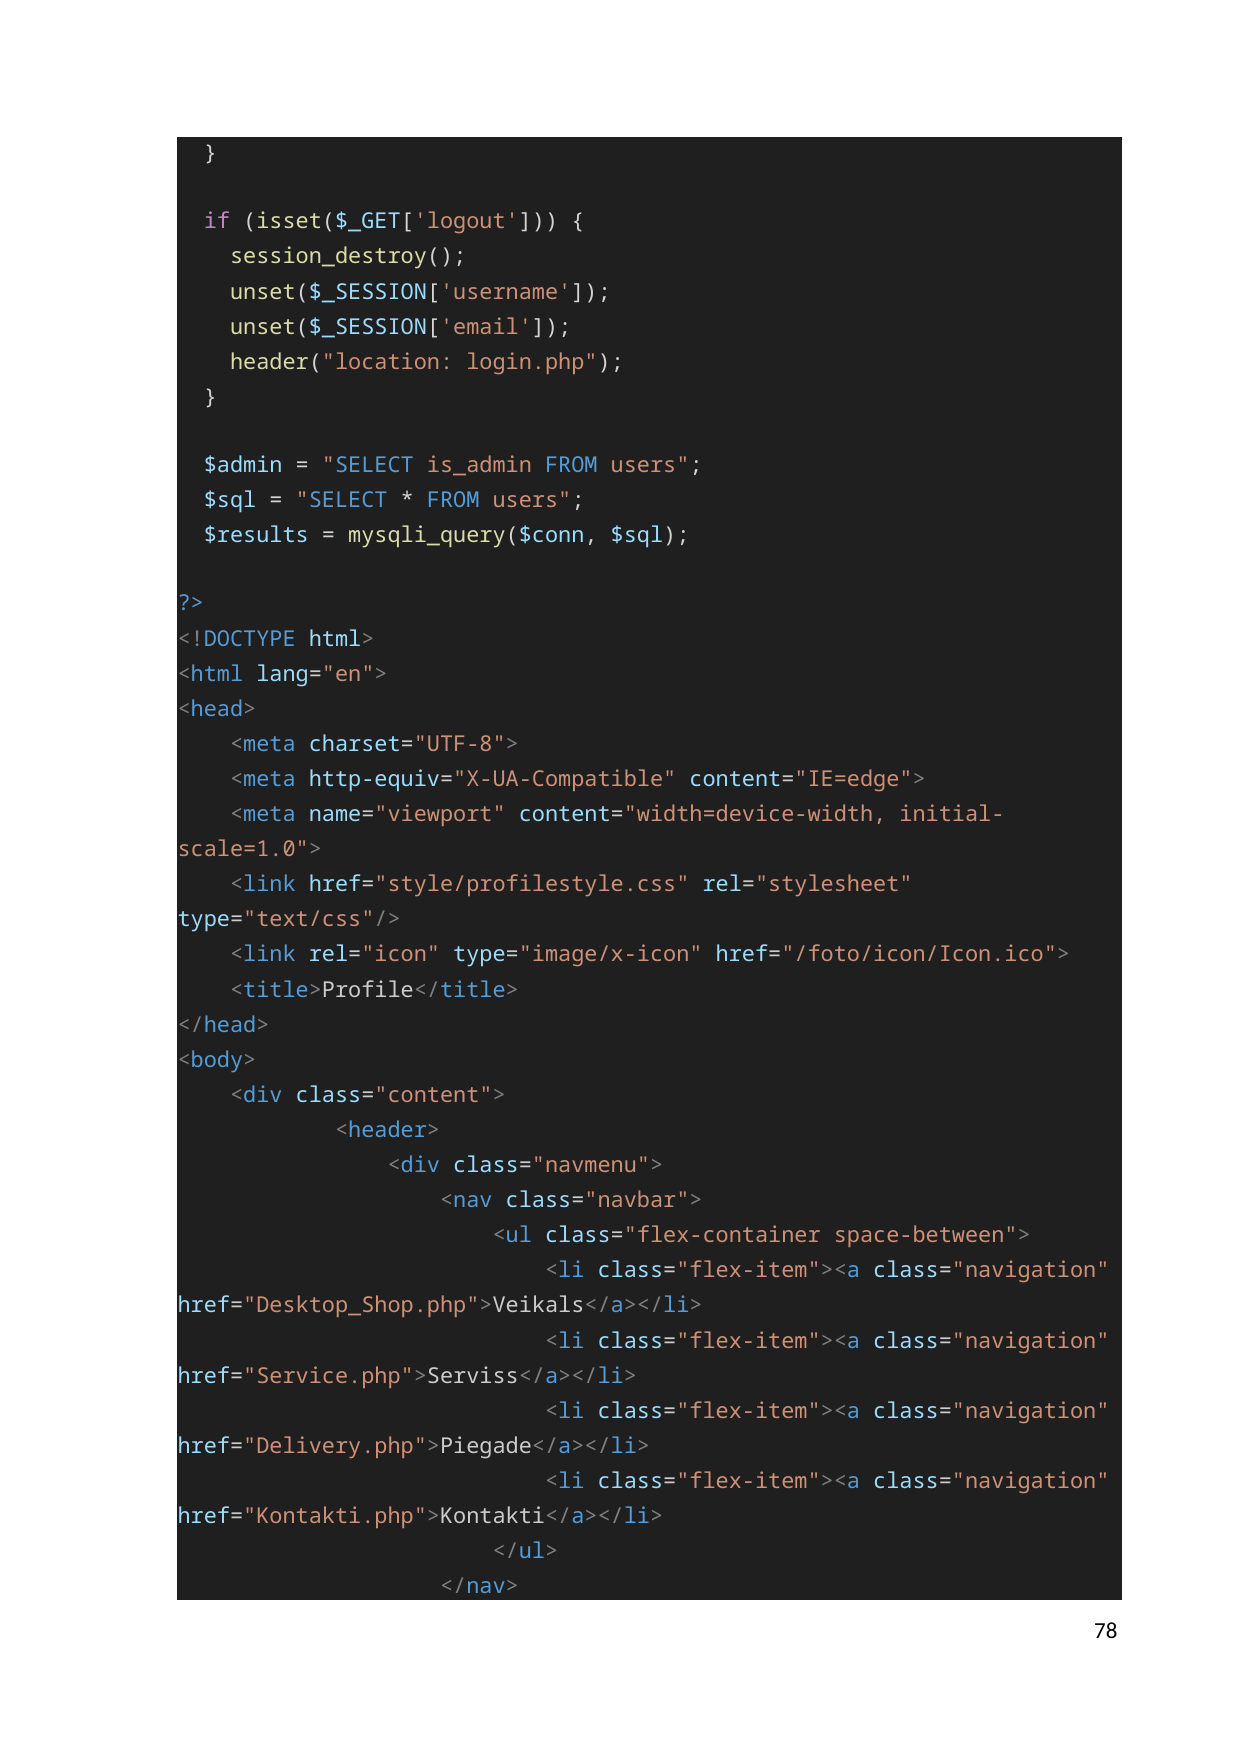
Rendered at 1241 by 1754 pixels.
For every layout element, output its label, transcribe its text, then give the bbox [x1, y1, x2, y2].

text <body> [177, 1044, 1122, 1073]
text $admin = "SELECT is_admin FROM users"; [177, 449, 1122, 479]
text <li class="flex-item"><a class="navigation" href="Desktop_Shop.php">Veikals</a></li> [177, 1254, 1122, 1319]
text <link rel="icon" type="image/x-icon" href="/foto/icon/Icon.ico"> [177, 938, 1122, 968]
text unset($_SESSION['email']); [177, 311, 1122, 341]
text $sql = "SELECT * FROM users"; [177, 484, 1122, 514]
text header("location: login.php"); [177, 346, 1122, 376]
text <header> [177, 1114, 1122, 1144]
text <meta charset="UTF-8"> [177, 728, 1122, 758]
text <li class="flex-item"><a class="navigation" href="Service.php">Serviss</a></li> [177, 1324, 1122, 1389]
text <div class="navmenu"> [177, 1149, 1122, 1179]
text </head> [177, 1009, 1122, 1038]
text <div class="content"> [177, 1079, 1122, 1109]
text </ul> [177, 1535, 1122, 1565]
text <li class="flex-item"><a class="navigation" href="Delivery.php">Piegade</a></li> [177, 1395, 1122, 1460]
text <!DOCTYPE html> [177, 622, 1122, 652]
text } [177, 381, 1122, 411]
text <html lang="en"> [177, 658, 1122, 687]
text <meta name="viewport" content="width=device-width, initial-scale=1.0"> [177, 798, 1122, 863]
text <title>Profile</title> [177, 973, 1122, 1003]
text <link href="style/profilestyle.css" rel="stylesheet" type="text/css"/> [177, 868, 1122, 933]
text </nav> [177, 1570, 1122, 1600]
text <head> [177, 693, 1122, 722]
text <nav class="navbar"> [177, 1184, 1122, 1214]
text if (isset($_GET['logout'])) { [177, 205, 1122, 235]
text <meta http-equiv="X-UA-Compatible" content="IE=edge"> [177, 763, 1122, 793]
text <li class="flex-item"><a class="navigation" href="Kontakti.php">Kontakti</a></li> [177, 1465, 1122, 1530]
text ?> [177, 587, 1122, 617]
text unset($_SESSION['username']); [177, 276, 1122, 305]
text <ul class="flex-container space-between"> [177, 1219, 1122, 1249]
text } [177, 137, 1122, 167]
text session_destroy(); [177, 241, 1122, 270]
text $results = mysqli_query($conn, $sql); [177, 519, 1122, 549]
